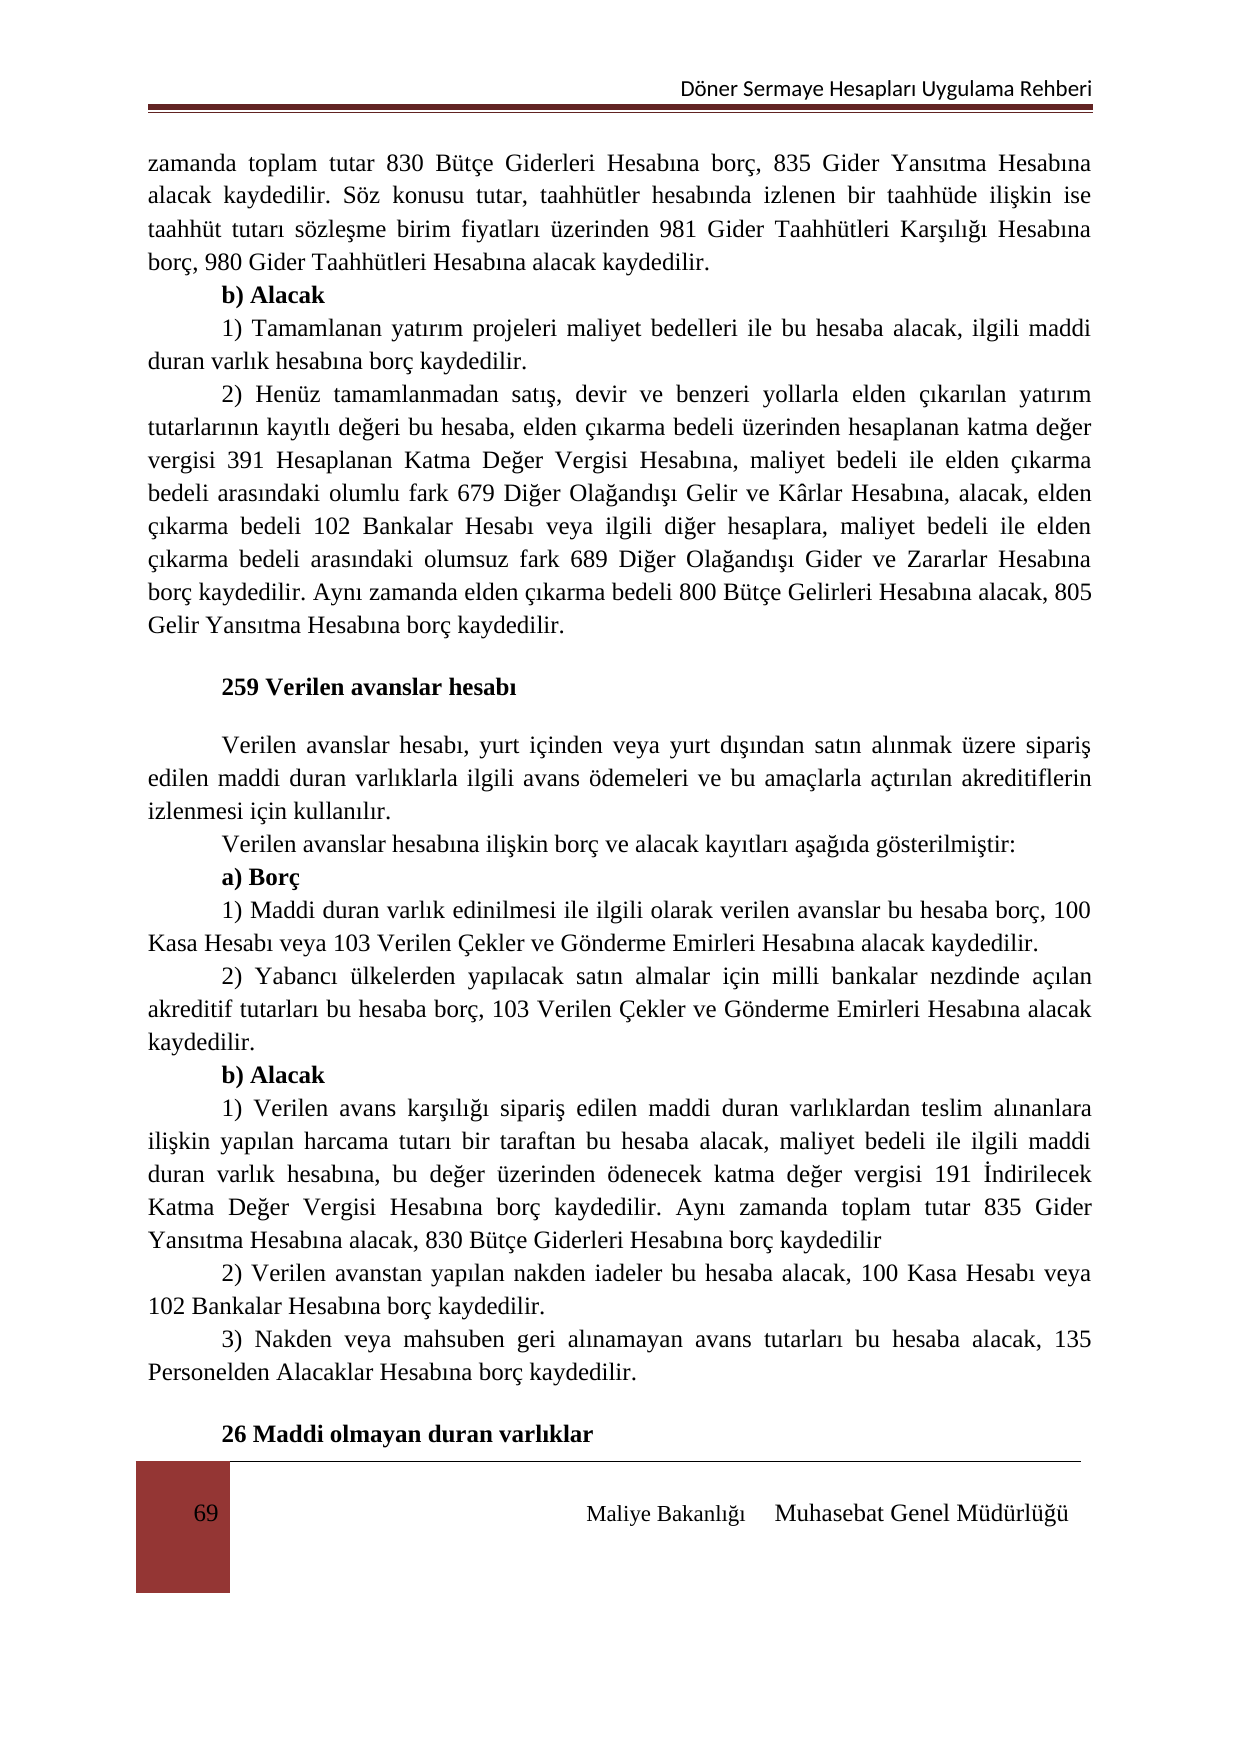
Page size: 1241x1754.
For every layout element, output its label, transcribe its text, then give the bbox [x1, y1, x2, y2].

text b) Alacak [148, 1060, 1093, 1089]
text 1) Tamamlanan yatırım projeleri maliyet bedelleri ile bu hesaba alacak, ilgili maddi duran varlık hesabına borç kaydedilir. [148, 313, 1093, 374]
text 3) Nakden veya mahsuben geri alınamayan avans tutarları bu hesaba alacak, 135 Personelden Alacaklar Hesabına borç kaydedilir. [148, 1324, 1093, 1386]
text 1) Maddi duran varlık edinilmesi ile ilgili olarak verilen avanslar bu hesaba borç, 100 Kasa Hesabı veya 103 Verilen Çekler ve Gönderme Emirleri Hesabına alacak kaydedilir. [148, 895, 1093, 957]
text Verilen avanslar hesabına ilişkin borç ve alacak kayıtları aşağıda gösterilmiştir: [148, 829, 1093, 858]
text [148, 148, 1093, 275]
text b) Alacak [148, 280, 1093, 308]
text Verilen avanslar hesabı, yurt içinden veya yurt dışından satın alınmak üzere sipariş edilen maddi duran varlıklarla ilgili avans ödemeleri ve bu amaçlarla açtırılan akreditiflerin izlenmesi için kullanılır. [148, 730, 1093, 825]
subtitle 259 Verilen avanslar hesabı [148, 672, 1093, 701]
text 1) Verilen avans karşılığı sipariş edilen maddi duran varlıklardan teslim alınanlara ilişkin yapılan harcama tutarı bir taraftan bu hesaba alacak, maliyet bedeli ile ilgili maddi duran varlık hesabına, bu değer üzerinden ödenecek katma değer vergisi 191 İndirilecek Katma Değer Vergisi Hesabına borç kaydedilir. Aynı zamanda toplam tutar 835 Gider Yansıtma Hesabına alacak, 830 Bütçe Giderleri Hesabına borç kaydedilir [148, 1093, 1093, 1254]
text a) Borç [148, 862, 1093, 891]
text 2) Yabancı ülkelerden yapılacak satın almalar için milli bankalar nezdinde açılan akreditif tutarları bu hesaba borç, 103 Verilen Çekler ve Gönderme Emirleri Hesabına alacak kaydedilir. [148, 961, 1093, 1056]
text 2) Henüz tamamlanmadan satış, devir ve benzeri yollarla elden çıkarılan yatırım tutarlarının kayıtlı değeri bu hesaba, elden çıkarma bedeli üzerinden hesaplanan katma değer vergisi 391 Hesaplanan Katma Değer Vergisi Hesabına, maliyet bedeli ile elden çıkarma bedeli arasındaki olumlu fark 679 Diğer Olağandışı Gelir ve Kârlar Hesabına, alacak, elden çıkarma bedeli 102 Bankalar Hesabı veya ilgili diğer hesaplara, maliyet bedeli ile elden çıkarma bedeli arasındaki olumsuz fark 689 Diğer Olağandışı Gider ve Zararlar Hesabına borç kaydedilir. Aynı zamanda elden çıkarma bedeli 800 Bütçe Gelirleri Hesabına alacak, 805 Gelir Yansıtma Hesabına borç kaydedilir. [148, 379, 1093, 639]
text 2) Verilen avanstan yapılan nakden iadeler bu hesaba alacak, 100 Kasa Hesabı veya 102 Bankalar Hesabına borç kaydedilir. [148, 1258, 1093, 1320]
subtitle 26 Maddi olmayan duran varlıklar [148, 1419, 1093, 1448]
